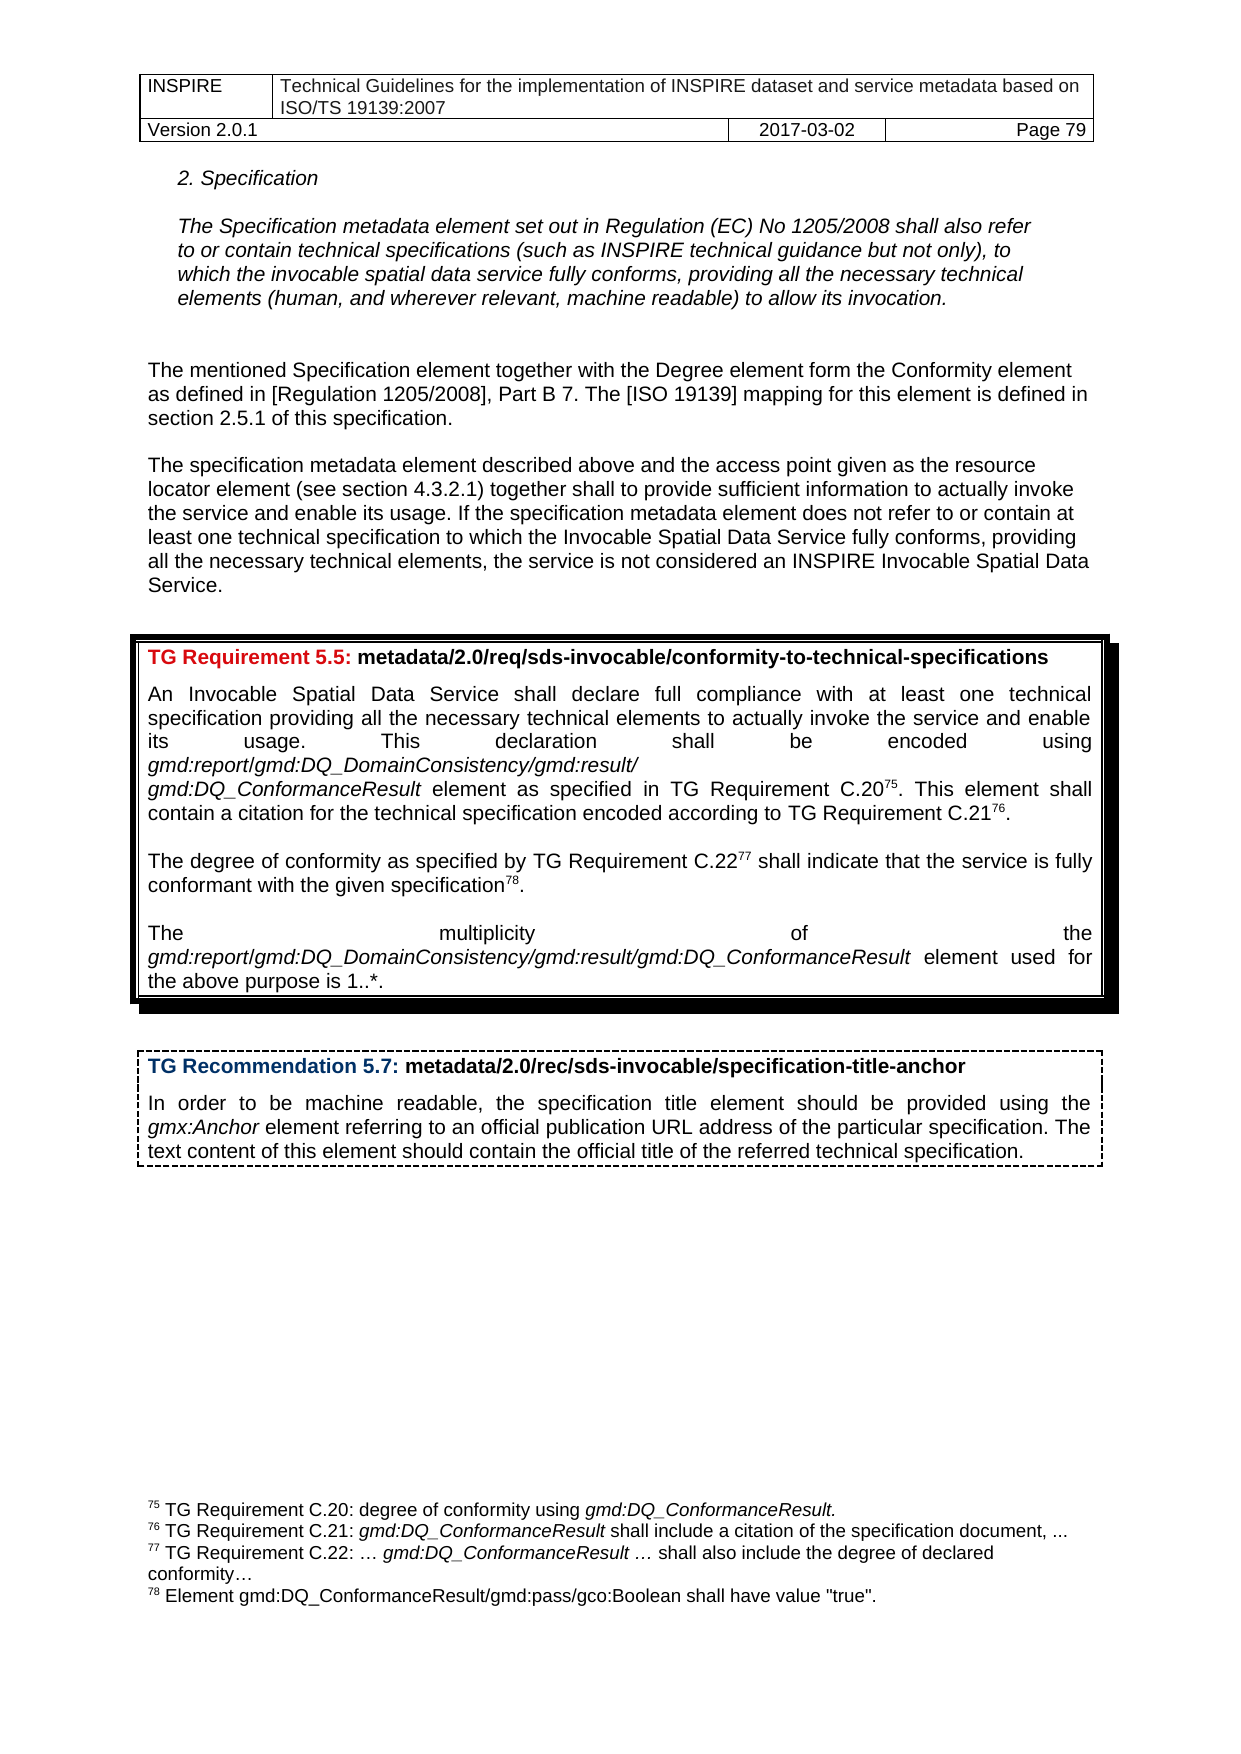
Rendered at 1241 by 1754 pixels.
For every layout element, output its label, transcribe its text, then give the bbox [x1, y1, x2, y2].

text In order to be machine readable, the specification title element should be provided using the gmx:Anchor element referring to an official publication URL address of the particular specification. The text content of this element should contain the official title of the referred technical specification. [137, 1087, 1103, 1167]
text The specification metadata element described above and the access point given as the resource locator element (see section 4.3.2.1) together shall to provide sufficient information to actually invoke the service and enable its usage. If the specification metadata element does not refer to or contain at least one technical specification to which the Invocable Spatial Data Service fully conforms, providing all the necessary technical elements, the service is not considered an INSPIRE Invocable Spatial Data Service. [148, 453, 1092, 597]
text The degree of conformity as specified by TG Requirement C.22 shall indicate that the service is fully conformant with the given specification. [148, 825, 1092, 886]
text An Invocable Spatial Data Service shall declare full compliance with at least one technical specification providing all the necessary technical elements to actually invoke the service and enable its usage. This declaration shall be encoded using gmd:report/gmd:DQ_DomainConsistency/gmd:result/ gmd:DQ_ConformanceResult element as specified in TG Requirement C.20. This element shall contain a citation for the technical specification encoded according to TG Requirement C.21. [139, 670, 1101, 825]
text TG Requirement 5.5: metadata/2.0/req/sds-invocable/conformity-to-technical-specifications [139, 643, 1101, 669]
text TG Recommendation 5.7: metadata/2.0/rec/sds-invocable/specification-title-anchor [137, 1050, 1103, 1078]
text The Specification metadata element set out in Regulation (EC) No 1205/2008 shall also refer to or contain technical specifications (such as INSPIRE technical guidance but not only), to which the invocable spatial data service fully conforms, providing all the necessary technical elements (human, and wherever relevant, machine readable) to allow its invocation. [177, 214, 1033, 309]
text 2. Specification [177, 166, 1033, 190]
text The mentioned Specification element together with the Degree element form the Conformity element as defined in [Regulation 1205/2008], Part B 7. The [ISO 19139] mapping for this element is defined in section 2.5.1 of this specification. [148, 357, 1092, 429]
text The multiplicity of the gmd:report/gmd:DQ_DomainConsistency/gmd:result/gmd:DQ_ConformanceResult element used for the above purpose is 1..*. [139, 886, 1101, 995]
